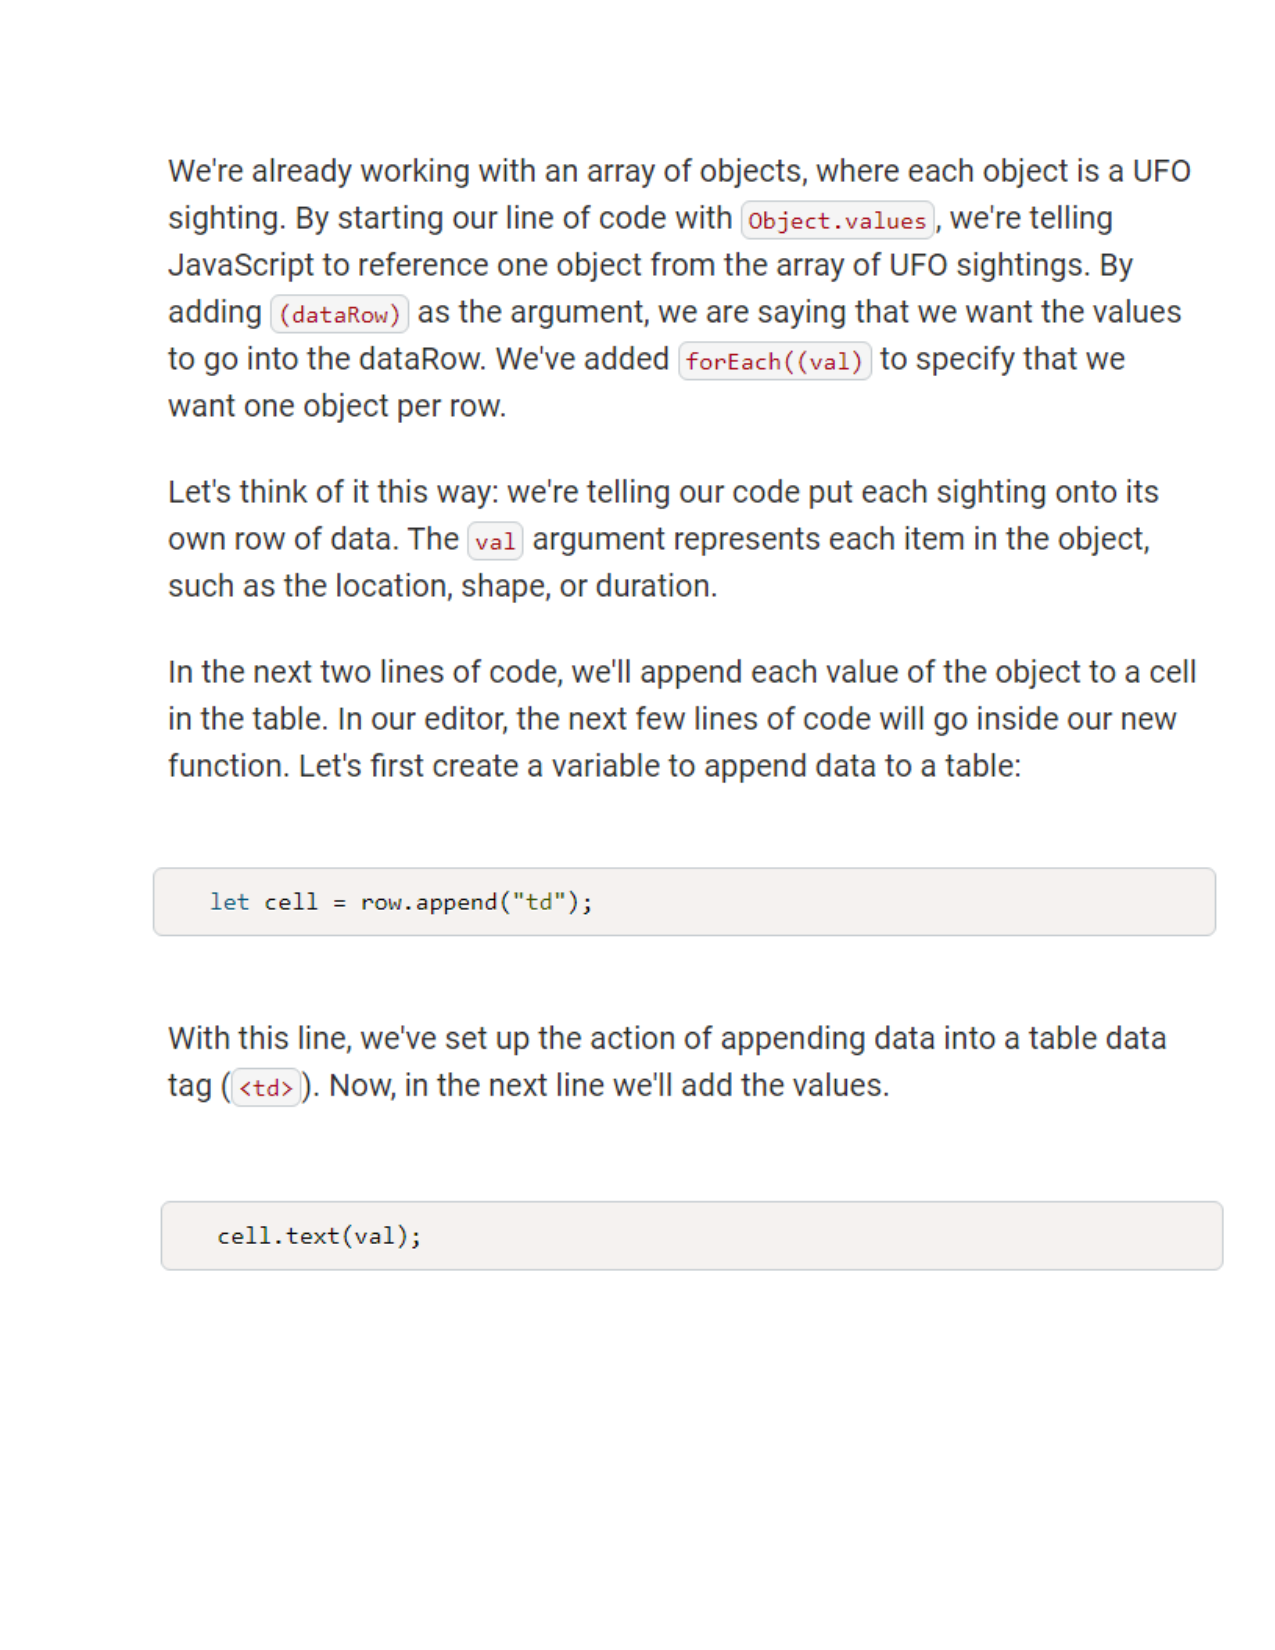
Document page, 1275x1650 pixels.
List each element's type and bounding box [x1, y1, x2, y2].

picture [150, 1169, 1263, 1301]
picture [150, 150, 1226, 1151]
